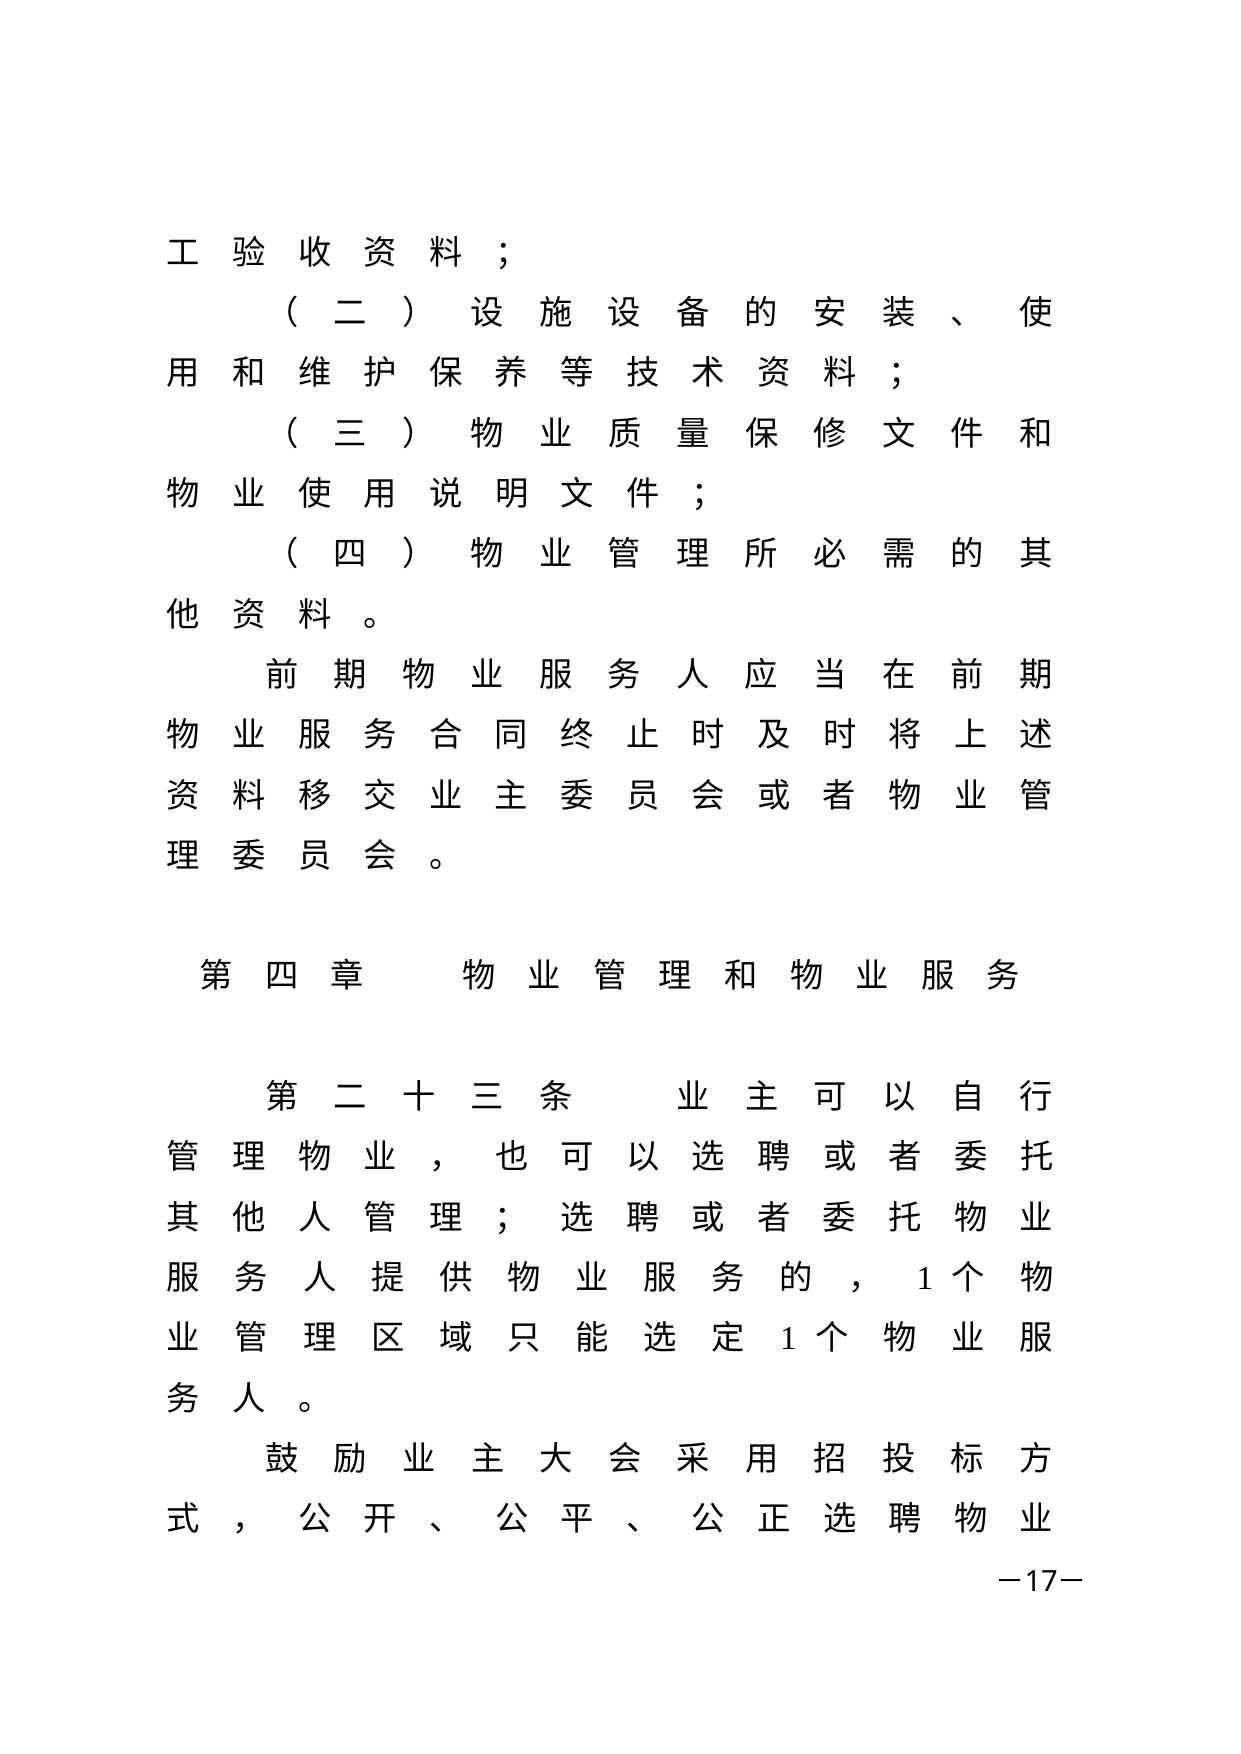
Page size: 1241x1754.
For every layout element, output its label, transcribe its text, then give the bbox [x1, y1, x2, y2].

text （一）竣工总平面图，单体建筑、结构、设备竣工图，配套设施、地下管网工程竣工图等竣工验收资料； [167, 219, 1085, 280]
text （三）物业质量保修文件和物业使用说明文件； [167, 400, 1085, 521]
text 鼓励业主大会采用招投标方式，公开、公平、公正选聘物业服务人。 [167, 1426, 1085, 1546]
text 第二十三条 业主可以自行管理物业，也可以选聘或者委托其他人管理；选聘或者委托物业服务人提供物业服务的，1个物业管理区域只能选定1个物业服务人。 [167, 1064, 1085, 1426]
text （四）物业管理所必需的其他资料。 [167, 521, 1085, 642]
text （二）设施设备的安装、使用和维护保养等技术资料； [167, 280, 1085, 400]
text 第四章 物业管理和物业服务 [167, 943, 1085, 1003]
text 前期物业服务人应当在前期物业服务合同终止时及时将上述资料移交业主委员会或者物业管理委员会。 [167, 642, 1085, 883]
